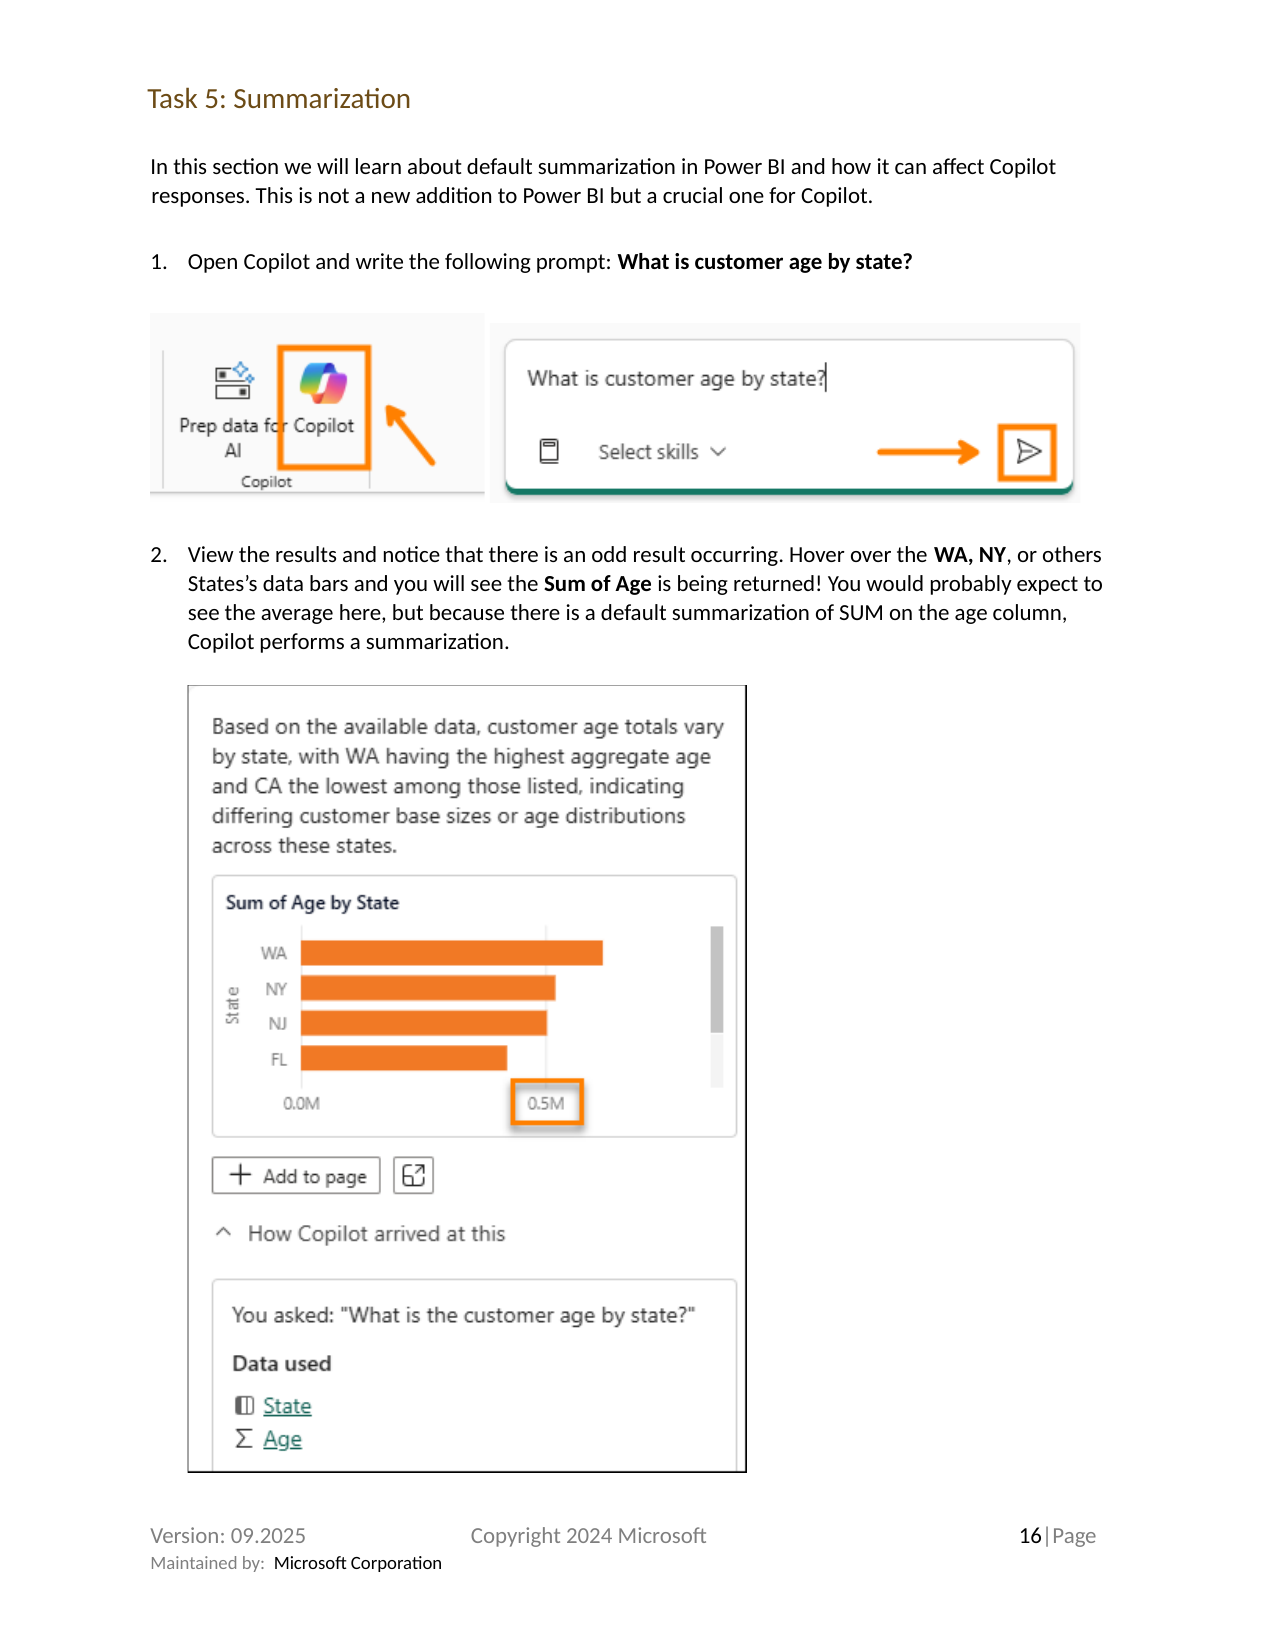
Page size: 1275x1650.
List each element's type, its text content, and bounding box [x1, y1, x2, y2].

picture [150, 313, 485, 503]
picture [187, 685, 747, 1473]
subtitle Task 5: Summarization [147, 80, 1124, 116]
list Open Copilot and write the following prompt: What is customer age by state? [150, 247, 1124, 275]
picture [489, 323, 1081, 503]
list View the results and notice that there is an odd result occurring. Hover over the WA, NY, or others States’s data bars and you will see the Sum of Age is being returned! You would probably expect to see the average here, but because there is a default summarization of SUM on the age column, Copilot performs a summarization. [150, 541, 1124, 655]
text In this section we will learn about default summarization in Power BI and how it can affect Copilot responses. This is not a new addition to Power BI but a crucial one for Copilot. [150, 152, 1124, 209]
